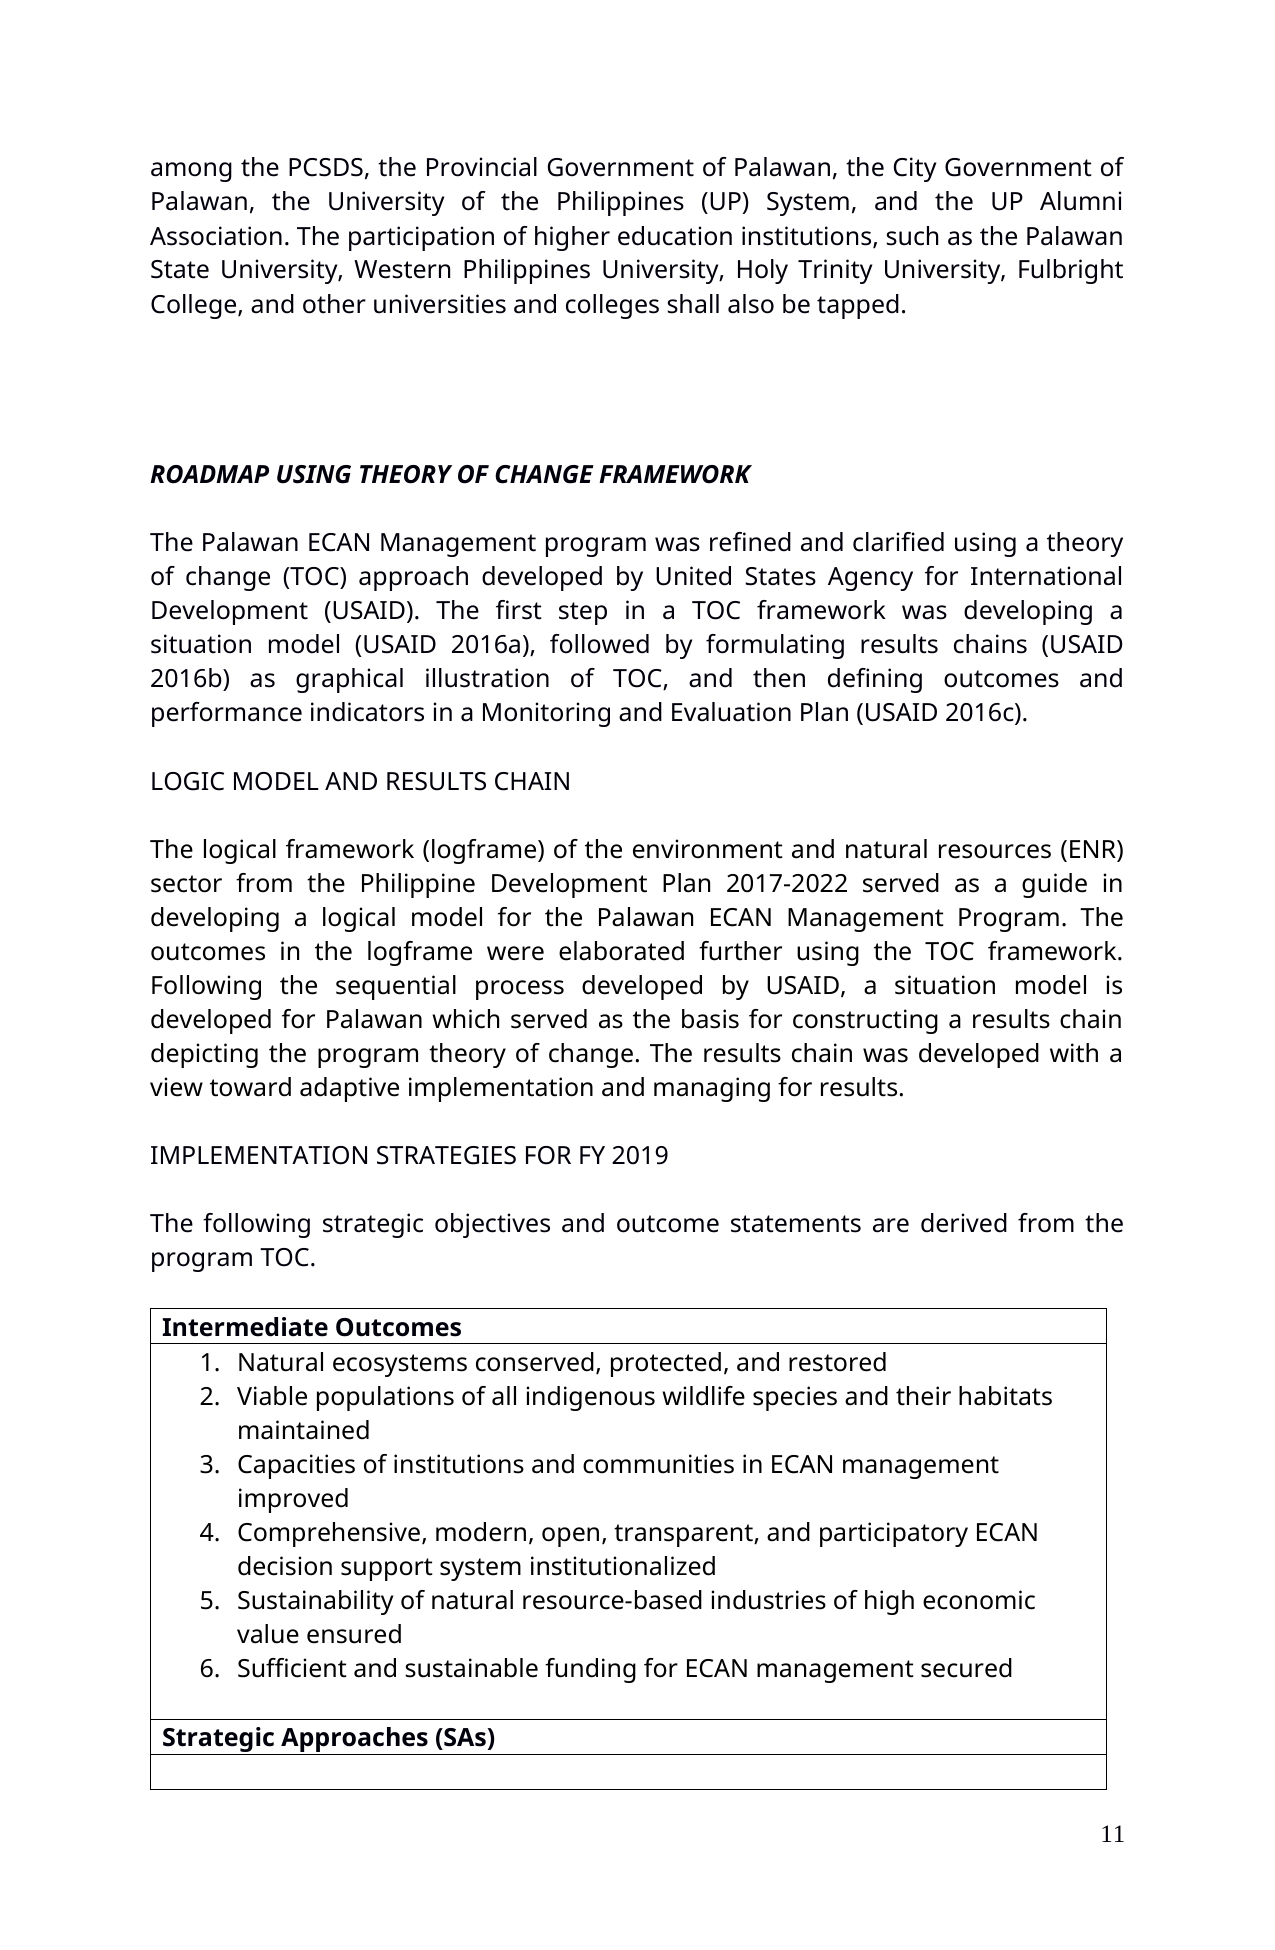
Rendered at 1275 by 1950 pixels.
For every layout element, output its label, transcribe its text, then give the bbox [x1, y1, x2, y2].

text The logical framework (logframe) of the environment and natural resources (ENR) sector from the Philippine Development Plan 2017-2022 served as a guide in developing a logical model for the Palawan ECAN Management Program. The outcomes in the logframe were elaborated further using the TOC framework. Following the sequential process developed by USAID, a situation model is developed for Palawan which served as the basis for constructing a results chain depicting the program theory of change. The results chain was developed with a view toward adaptive implementation and managing for results. [150, 831, 1125, 1104]
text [150, 150, 1125, 320]
table_cell Strategic Approaches (SAs) [151, 1720, 1106, 1754]
text LOGIC MODEL AND RESULTS CHAIN [150, 763, 1125, 797]
table_cell Natural ecosystems conserved, protected, and restored Viable populations of all indigenous wildlife species and their habitats maintained Capacities of institutions and communities in ECAN management improved Comprehensive, modern, open, transparent, and participatory ECAN decision support system institutionalized Sustainability of natural resource-based industries of high economic value ensured Sufficient and sustainable funding for ECAN management secured [151, 1344, 1106, 1719]
text The Palawan ECAN Management program was refined and clarified using a theory of change (TOC) approach developed by United States Agency for International Development (USAID). The first step in a TOC framework was developing a situation model (USAID 2016a), followed by formulating results chains (USAID 2016b) as graphical illustration of TOC, and then defining outcomes and performance indicators in a Monitoring and Evaluation Plan (USAID 2016c). [150, 525, 1125, 729]
text ROADMAP USING THEORY OF CHANGE FRAMEWORK [150, 457, 1125, 491]
table_header Intermediate Outcomes [151, 1309, 1106, 1343]
text The following strategic objectives and outcome statements are derived from the program TOC. [150, 1206, 1125, 1274]
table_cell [151, 1755, 1106, 1789]
text IMPLEMENTATION STRATEGIES FOR FY 2019 [150, 1138, 1125, 1172]
